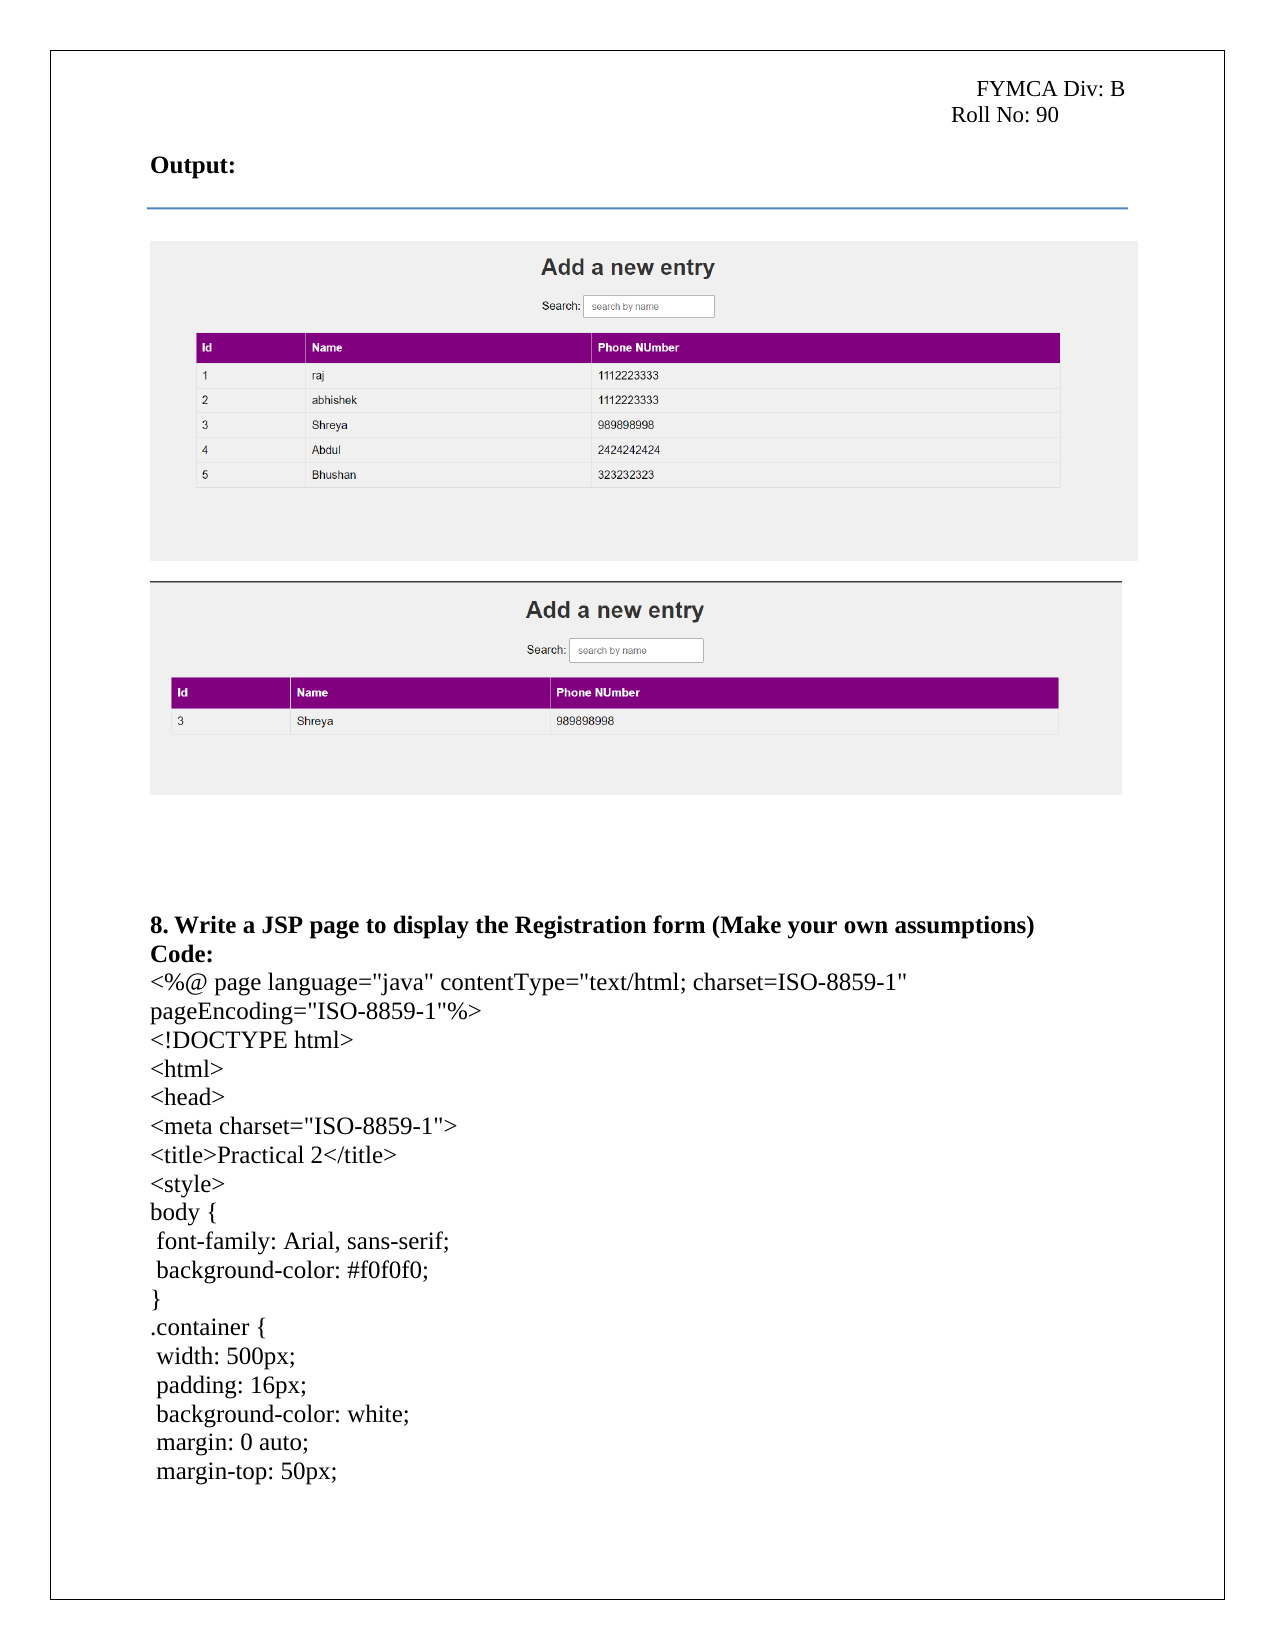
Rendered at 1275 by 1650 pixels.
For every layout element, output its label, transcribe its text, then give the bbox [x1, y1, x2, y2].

text background-color: #f0f0f0; [150, 1255, 1125, 1284]
text <meta charset="ISO-8859-1"> [150, 1111, 1125, 1140]
text 8. Write a JSP page to display the Registration form (Make your own assumptions) [150, 910, 1125, 939]
text <%@ page language="java" contentType="text/html; charset=ISO-8859-1" [150, 967, 1125, 996]
text .container { [150, 1312, 1125, 1341]
text } [150, 1284, 1125, 1312]
text <style> [150, 1169, 1125, 1197]
text margin-top: 50px; [150, 1456, 1125, 1485]
text font-family: Arial, sans-serif; [150, 1226, 1125, 1255]
text Output: [150, 150, 1125, 179]
text <title>Practical 2</title> [150, 1140, 1125, 1169]
text <head> [150, 1082, 1125, 1111]
picture [150, 241, 1139, 561]
text margin: 0 auto; [150, 1427, 1125, 1456]
text Code: [150, 939, 1125, 967]
text pageEncoding="ISO-8859-1"%> [150, 996, 1125, 1025]
text <html> [150, 1054, 1125, 1082]
text background-color: white; [150, 1399, 1125, 1427]
text padding: 16px; [150, 1370, 1125, 1399]
picture [150, 581, 1122, 795]
text width: 500px; [150, 1341, 1125, 1370]
text body { [150, 1197, 1125, 1226]
text <!DOCTYPE html> [150, 1025, 1125, 1054]
